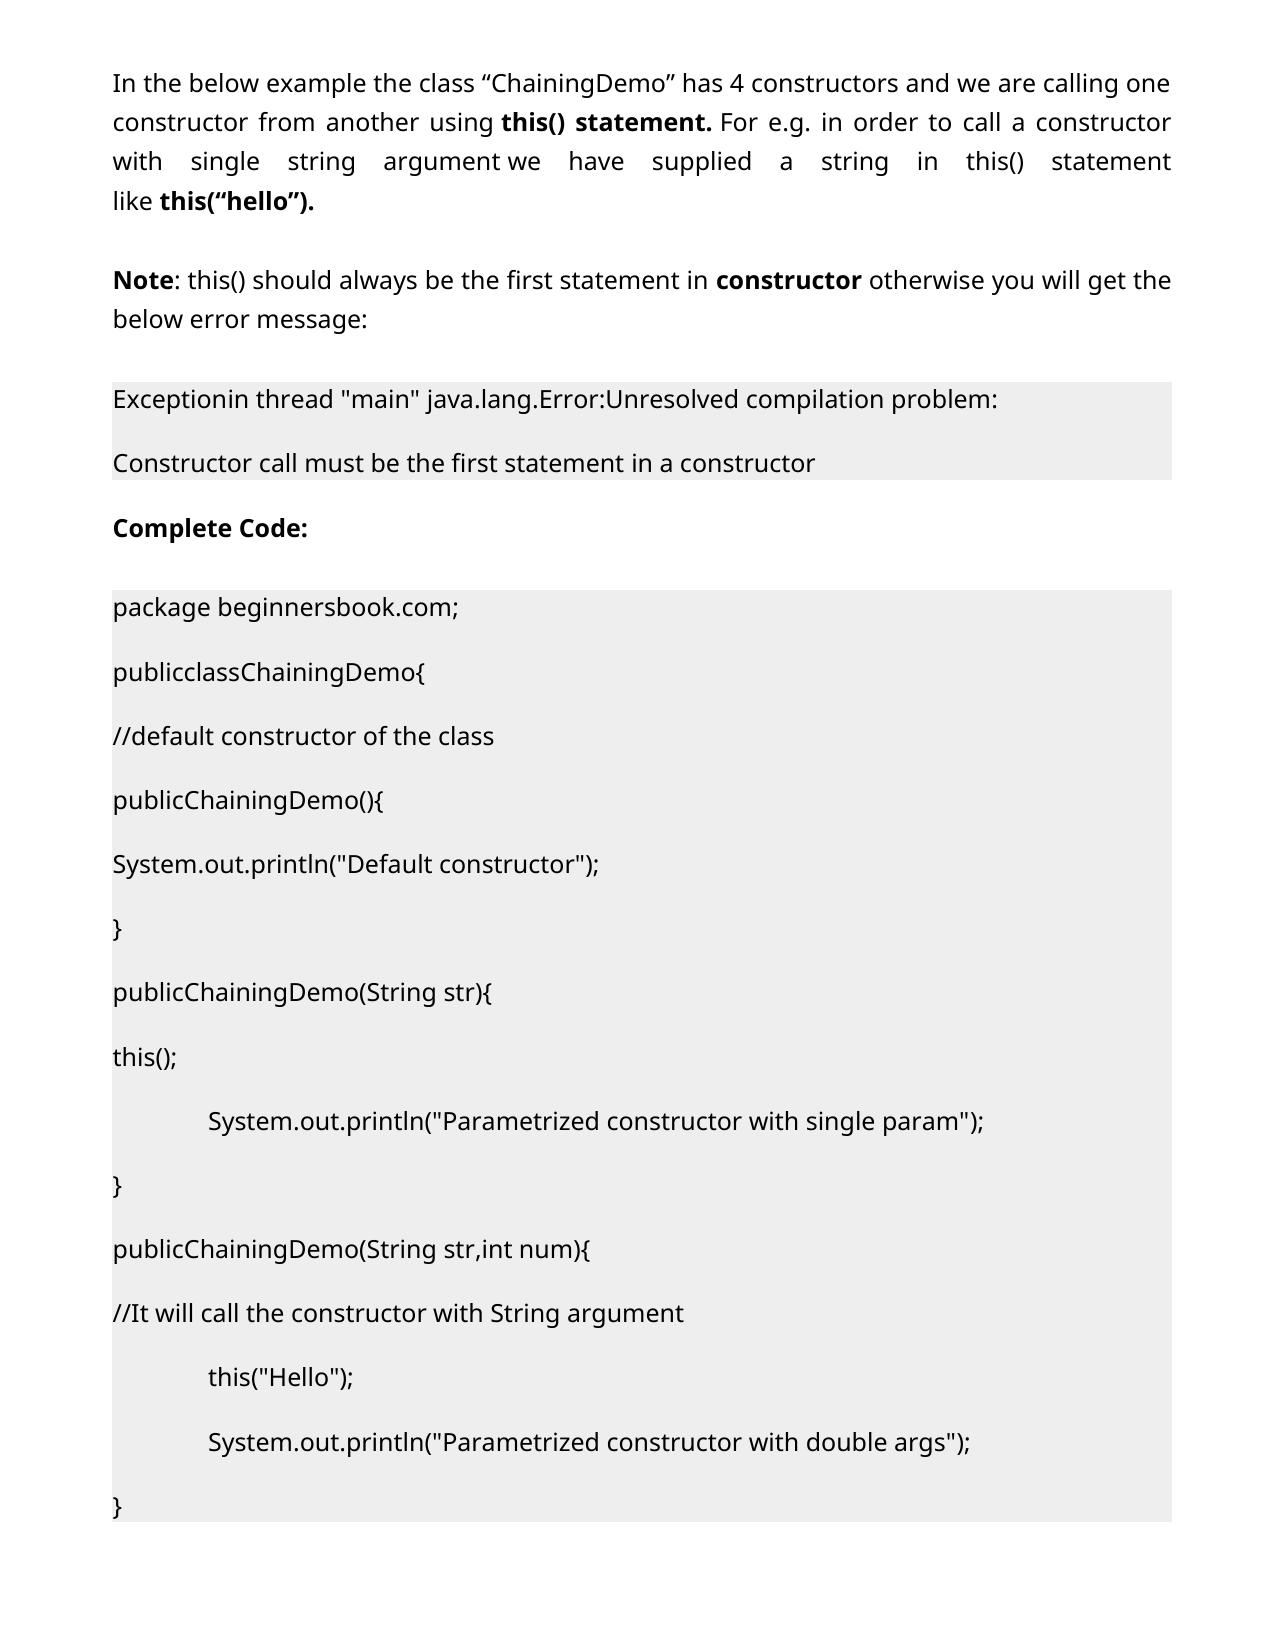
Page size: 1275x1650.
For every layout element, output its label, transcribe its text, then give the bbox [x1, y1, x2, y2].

text publicChainingDemo(String str,int num){ [112, 1232, 1172, 1266]
text publicChainingDemo(){ [112, 782, 1172, 817]
text } [112, 1488, 1172, 1522]
text System.out.println("Parametrized constructor with double args"); [112, 1424, 1172, 1458]
text Note: this() should always be the first statement in constructor otherwise you will get the below error message: [112, 263, 1172, 336]
text this("Hello"); [112, 1360, 1172, 1394]
text Complete Code: [112, 510, 1172, 544]
text In the below example the class “ChainingDemo” has 4 constructors and we are calling one constructor from another using this() statement. For e.g. in order to call a constructor with single string argument we have supplied a string in this() statement like this(“hello”). [112, 66, 1172, 217]
text } [112, 911, 1172, 945]
text Constructor call must be the first statement in a constructor [112, 446, 1172, 480]
text Exceptionin thread "main" java.lang.Error:Unresolved compilation problem: [112, 382, 1172, 416]
text //default constructor of the class [112, 718, 1172, 752]
text package beginnersbook.com; [112, 590, 1172, 624]
text this(); [112, 1039, 1172, 1073]
text publicChainingDemo(String str){ [112, 975, 1172, 1009]
text System.out.println("Default constructor"); [112, 847, 1172, 881]
text } [112, 1167, 1172, 1202]
text System.out.println("Parametrized constructor with single param"); [112, 1103, 1172, 1137]
text publicclassChainingDemo{ [112, 654, 1172, 688]
text //It will call the constructor with String argument [112, 1296, 1172, 1330]
